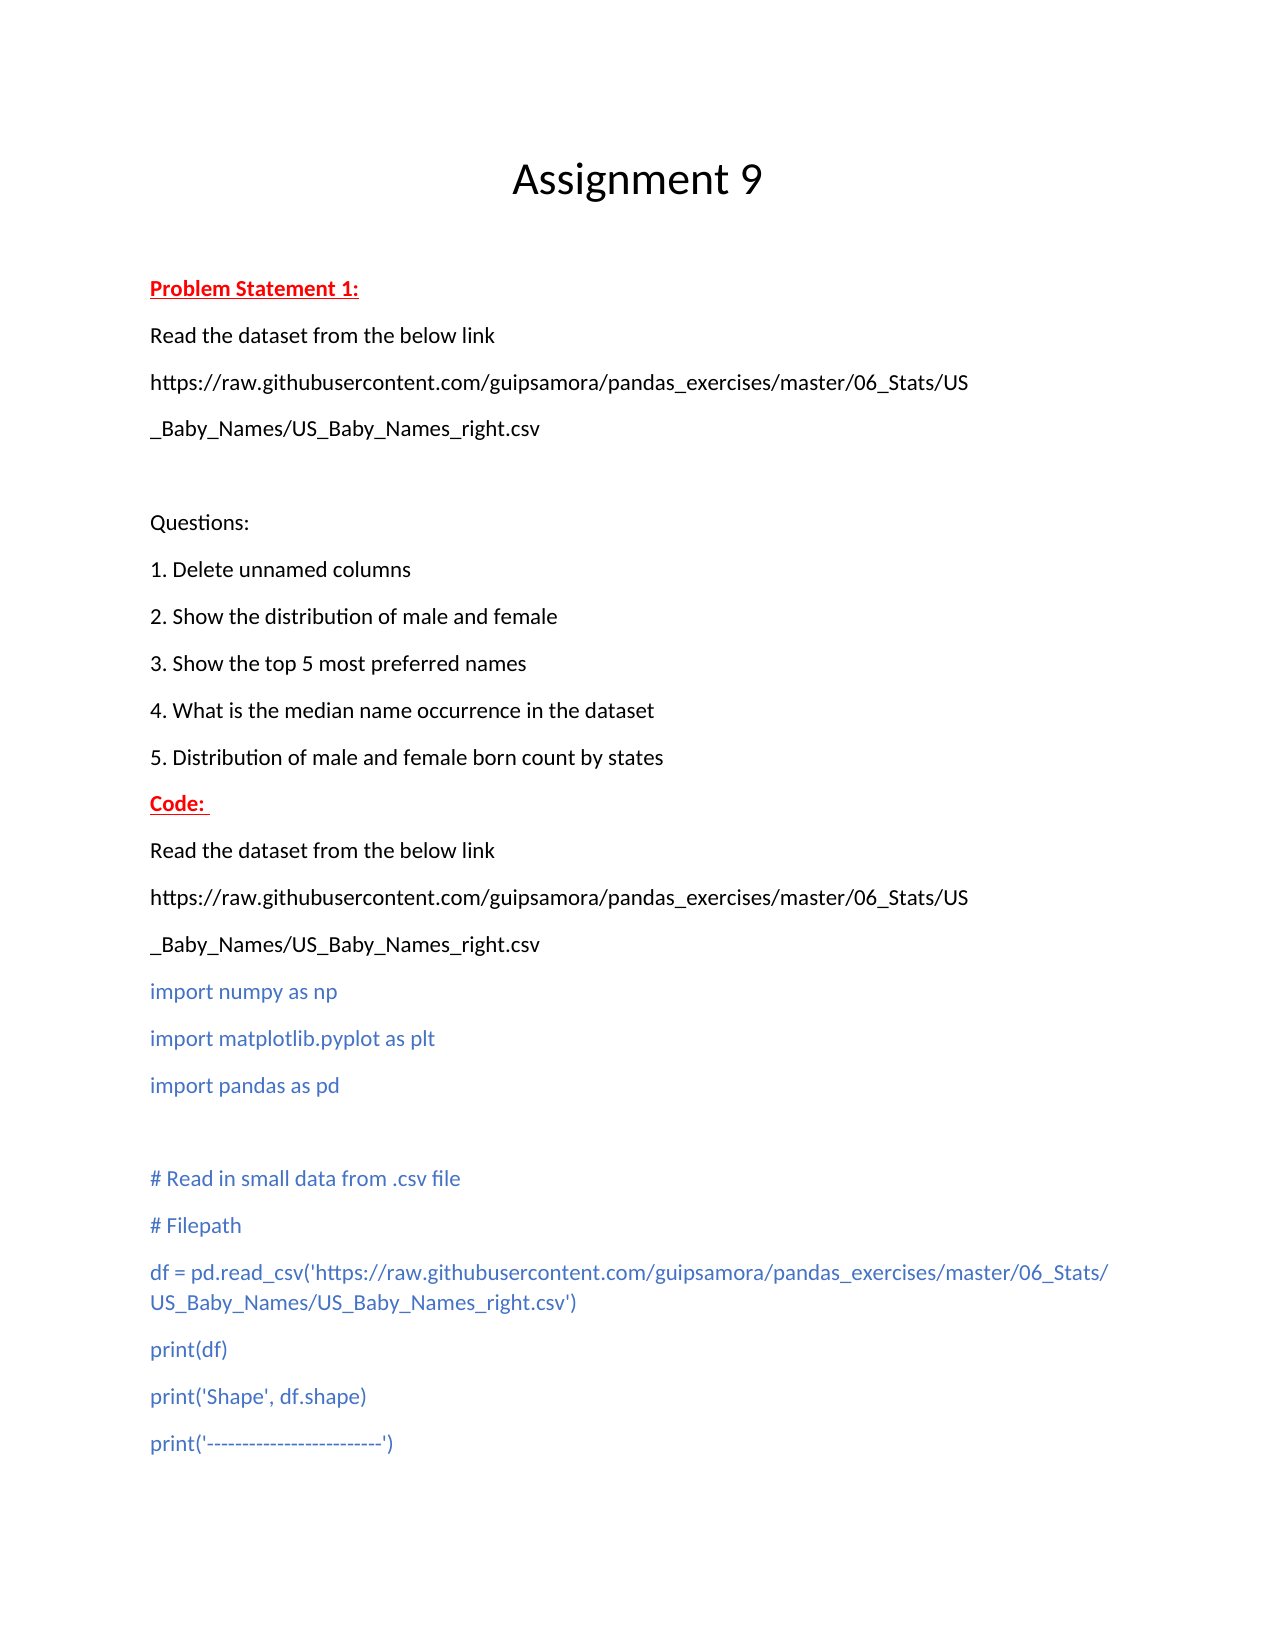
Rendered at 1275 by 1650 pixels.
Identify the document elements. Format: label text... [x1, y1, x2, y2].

text Questions: [150, 508, 1125, 536]
text Assignment 9 [150, 150, 1125, 206]
text _Baby_Names/US_Baby_Names_right.csv [150, 414, 1125, 442]
text https://raw.githubusercontent.com/guipsamora/pandas_exercises/master/06_Stats/US [150, 368, 1125, 396]
text 4. What is the median name occurrence in the dataset [150, 696, 1125, 724]
text print('-------------------------') [150, 1429, 1125, 1457]
text print('Shape', df.shape) [150, 1382, 1125, 1410]
text print(df) [150, 1335, 1125, 1363]
text 1. Delete unnamed columns [150, 555, 1125, 583]
text 3. Show the top 5 most preferred names [150, 649, 1125, 677]
text # Filepath [150, 1211, 1125, 1239]
text Problem Statement 1: [150, 274, 1125, 302]
text Code: [150, 789, 1125, 817]
text _Baby_Names/US_Baby_Names_right.csv [150, 930, 1125, 958]
text 5. Distribution of male and female born count by states [150, 743, 1125, 771]
text import matplotlib.pyplot as plt [150, 1024, 1125, 1052]
text import numpy as np [150, 977, 1125, 1005]
text 2. Show the distribution of male and female [150, 602, 1125, 630]
text df = pd.read_csv('https://raw.githubusercontent.com/guipsamora/pandas_exercises/master/06_Stats/US_Baby_Names/US_Baby_Names_right.csv') [150, 1258, 1125, 1316]
text import pandas as pd [150, 1071, 1125, 1099]
text Read the dataset from the below link [150, 321, 1125, 349]
text https://raw.githubusercontent.com/guipsamora/pandas_exercises/master/06_Stats/US [150, 883, 1125, 911]
text Read the dataset from the below link [150, 836, 1125, 864]
text # Read in small data from .csv file [150, 1164, 1125, 1192]
